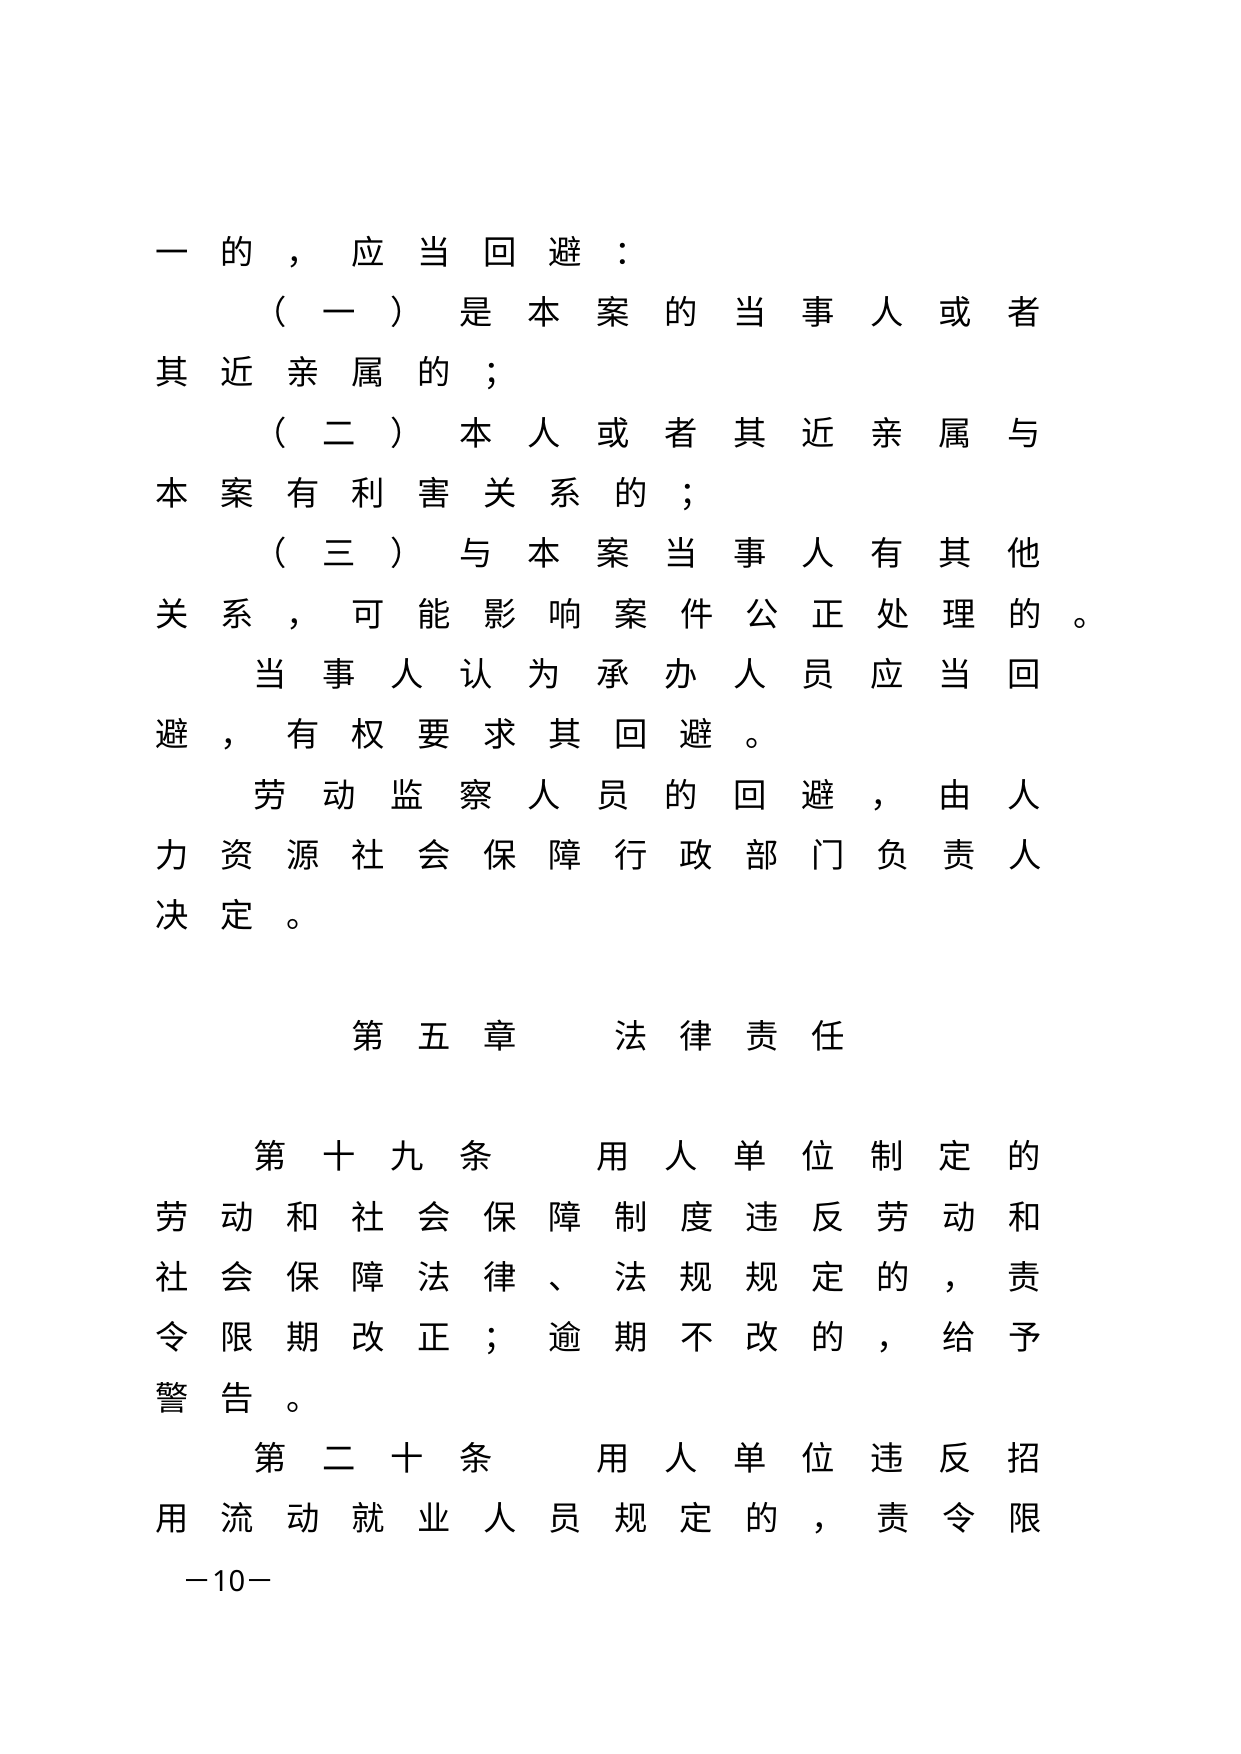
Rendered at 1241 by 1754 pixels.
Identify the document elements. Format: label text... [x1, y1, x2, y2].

text （二）本人或者其近亲属与本案有利害关系的； [155, 400, 1073, 521]
text 第二十条 用人单位违反招用流动就业人员规定的，责令限期改正，并按每招用一人处以100元以上500元以下的罚款。 [155, 1426, 1073, 1546]
text 第十八条 劳动监察人员办理劳动违法案件，有下列情形之一的，应当回避： [155, 219, 1073, 280]
text 第五章 法律责任 [155, 1003, 1073, 1064]
text 第十九条 用人单位制定的劳动和社会保障制度违反劳动和社会保障法律、法规规定的，责令限期改正；逾期不改的，给予警告。 [155, 1124, 1073, 1426]
text 劳动监察人员的回避，由人力资源社会保障行政部门负责人决定。 [155, 762, 1073, 943]
text 当事人认为承办人员应当回避，有权要求其回避。 [155, 642, 1073, 762]
text （一）是本案的当事人或者其近亲属的； [155, 280, 1073, 400]
text （三）与本案当事人有其他关系，可能影响案件公正处理的。 [155, 521, 1073, 642]
